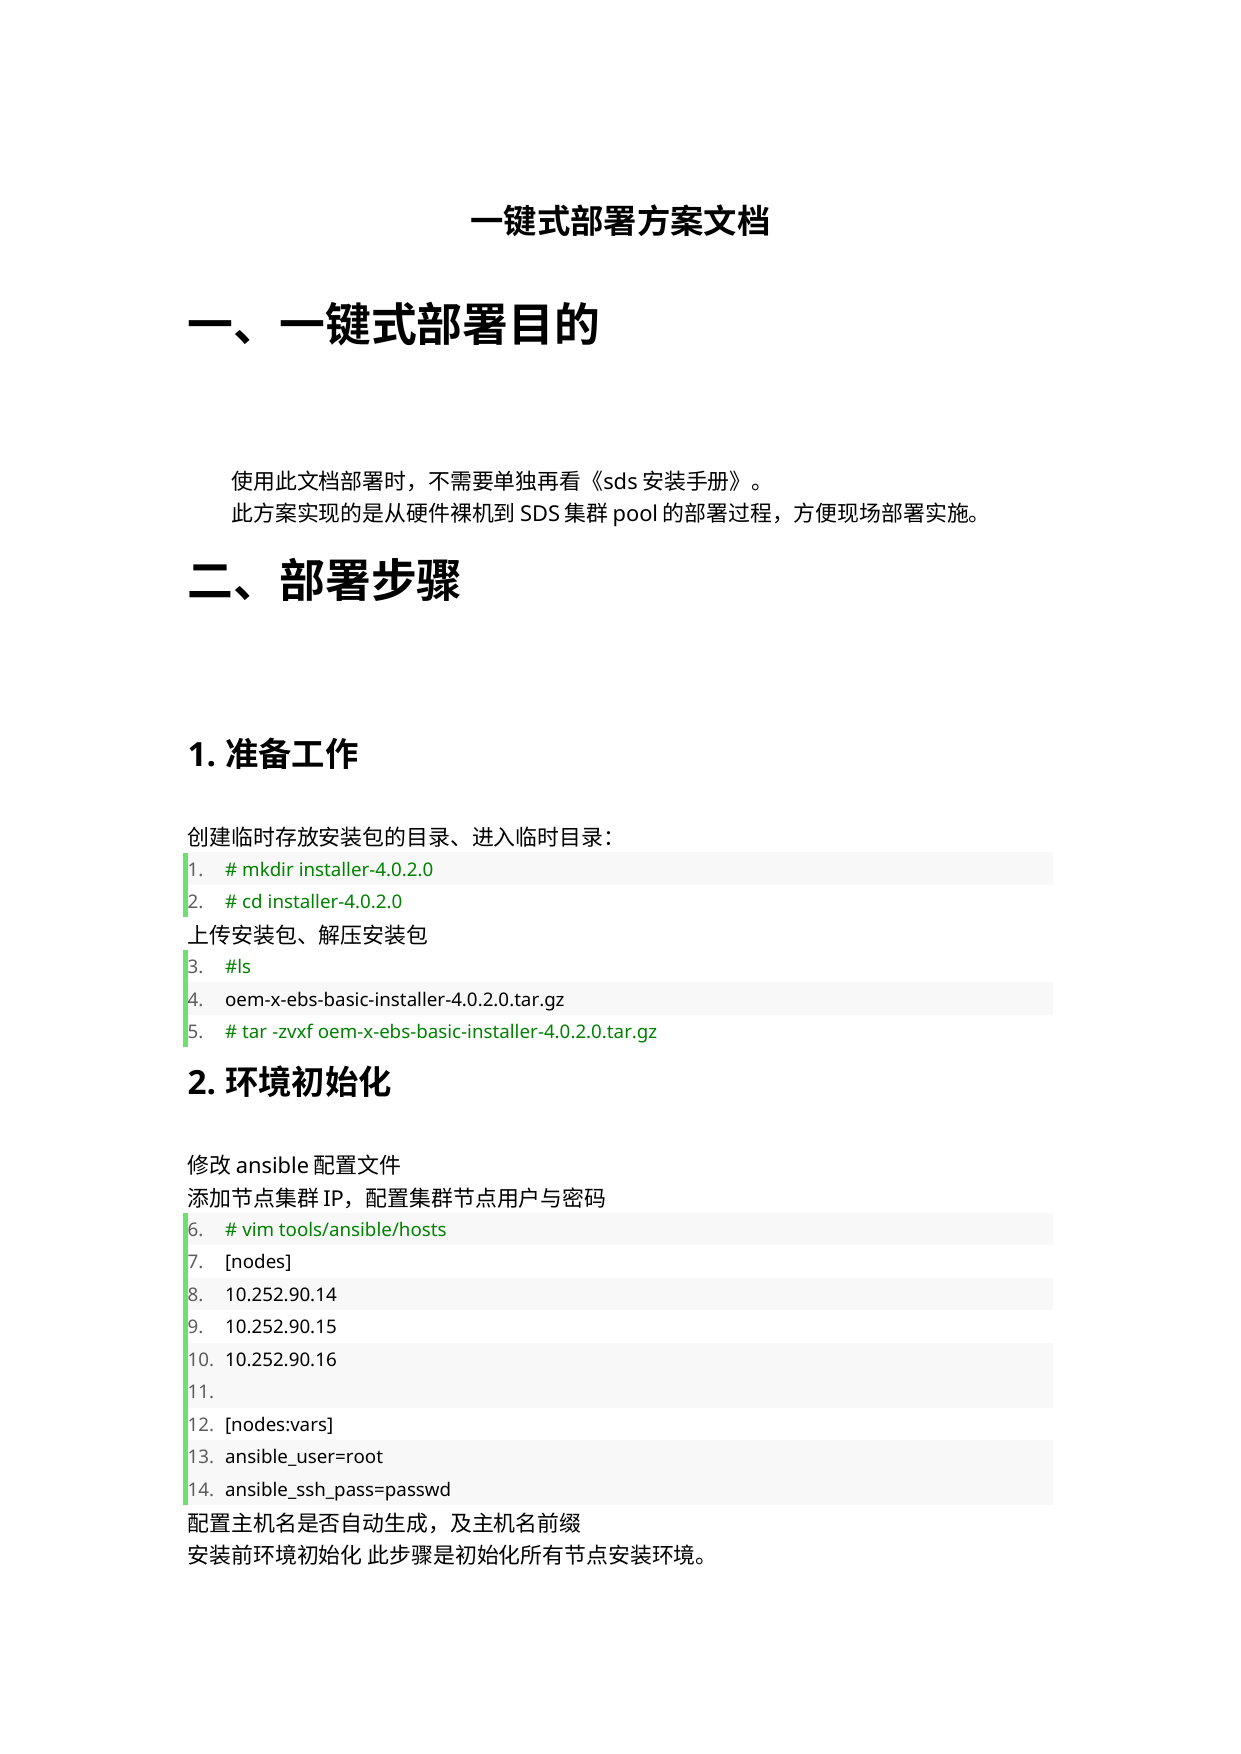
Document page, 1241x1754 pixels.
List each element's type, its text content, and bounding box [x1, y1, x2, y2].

text 添加节点集群IP，配置集群节点用户与密码 [187, 1180, 1053, 1213]
subtitle 二、部署步骤 [187, 529, 1053, 626]
list ansible_ssh_pass=passwd [188, 1473, 1053, 1505]
list 10.252.90.16 [188, 1343, 1053, 1375]
list #ls [188, 950, 1053, 982]
subtitle 一、一键式部署目的 [187, 273, 1053, 370]
list ansible_user=root [188, 1440, 1053, 1473]
list [nodes] [188, 1245, 1053, 1278]
text 上传安装包、解压安装包 [187, 917, 1053, 950]
text 修改ansible配置文件 [187, 1148, 1053, 1180]
list # cd installer-4.0.2.0 [188, 885, 1053, 917]
list 此方案实现的是从硬件裸机到SDS集群pool的部署过程，方便现场部署实施。 [187, 496, 1053, 529]
list # tar -zvxf oem-x-ebs-basic-installer-4.0.2.0.tar.gz [188, 1015, 1053, 1047]
list oem-x-ebs-basic-installer-4.0.2.0.tar.gz [188, 982, 1053, 1015]
list # vim tools/ansible/hosts [188, 1213, 1053, 1245]
subtitle 1. 准备工作 [187, 720, 1053, 785]
text 安装前环境初始化 此步骤是初始化所有节点安装环境。 [187, 1538, 1053, 1570]
list 使用此文档部署时，不需要单独再看《sds安装手册》。 [187, 464, 1053, 496]
text 创建临时存放安装包的目录、进入临时目录： [187, 820, 1053, 852]
list 10.252.90.14 [188, 1278, 1053, 1310]
subtitle 一键式部署方案文档 [187, 187, 1053, 252]
text 配置主机名是否自动生成，及主机名前缀 [187, 1505, 1053, 1538]
subtitle 2. 环境初始化 [187, 1047, 1053, 1112]
list # mkdir installer-4.0.2.0 [187, 852, 1053, 885]
list [nodes:vars] [188, 1408, 1053, 1440]
list 10.252.90.15 [188, 1310, 1053, 1343]
